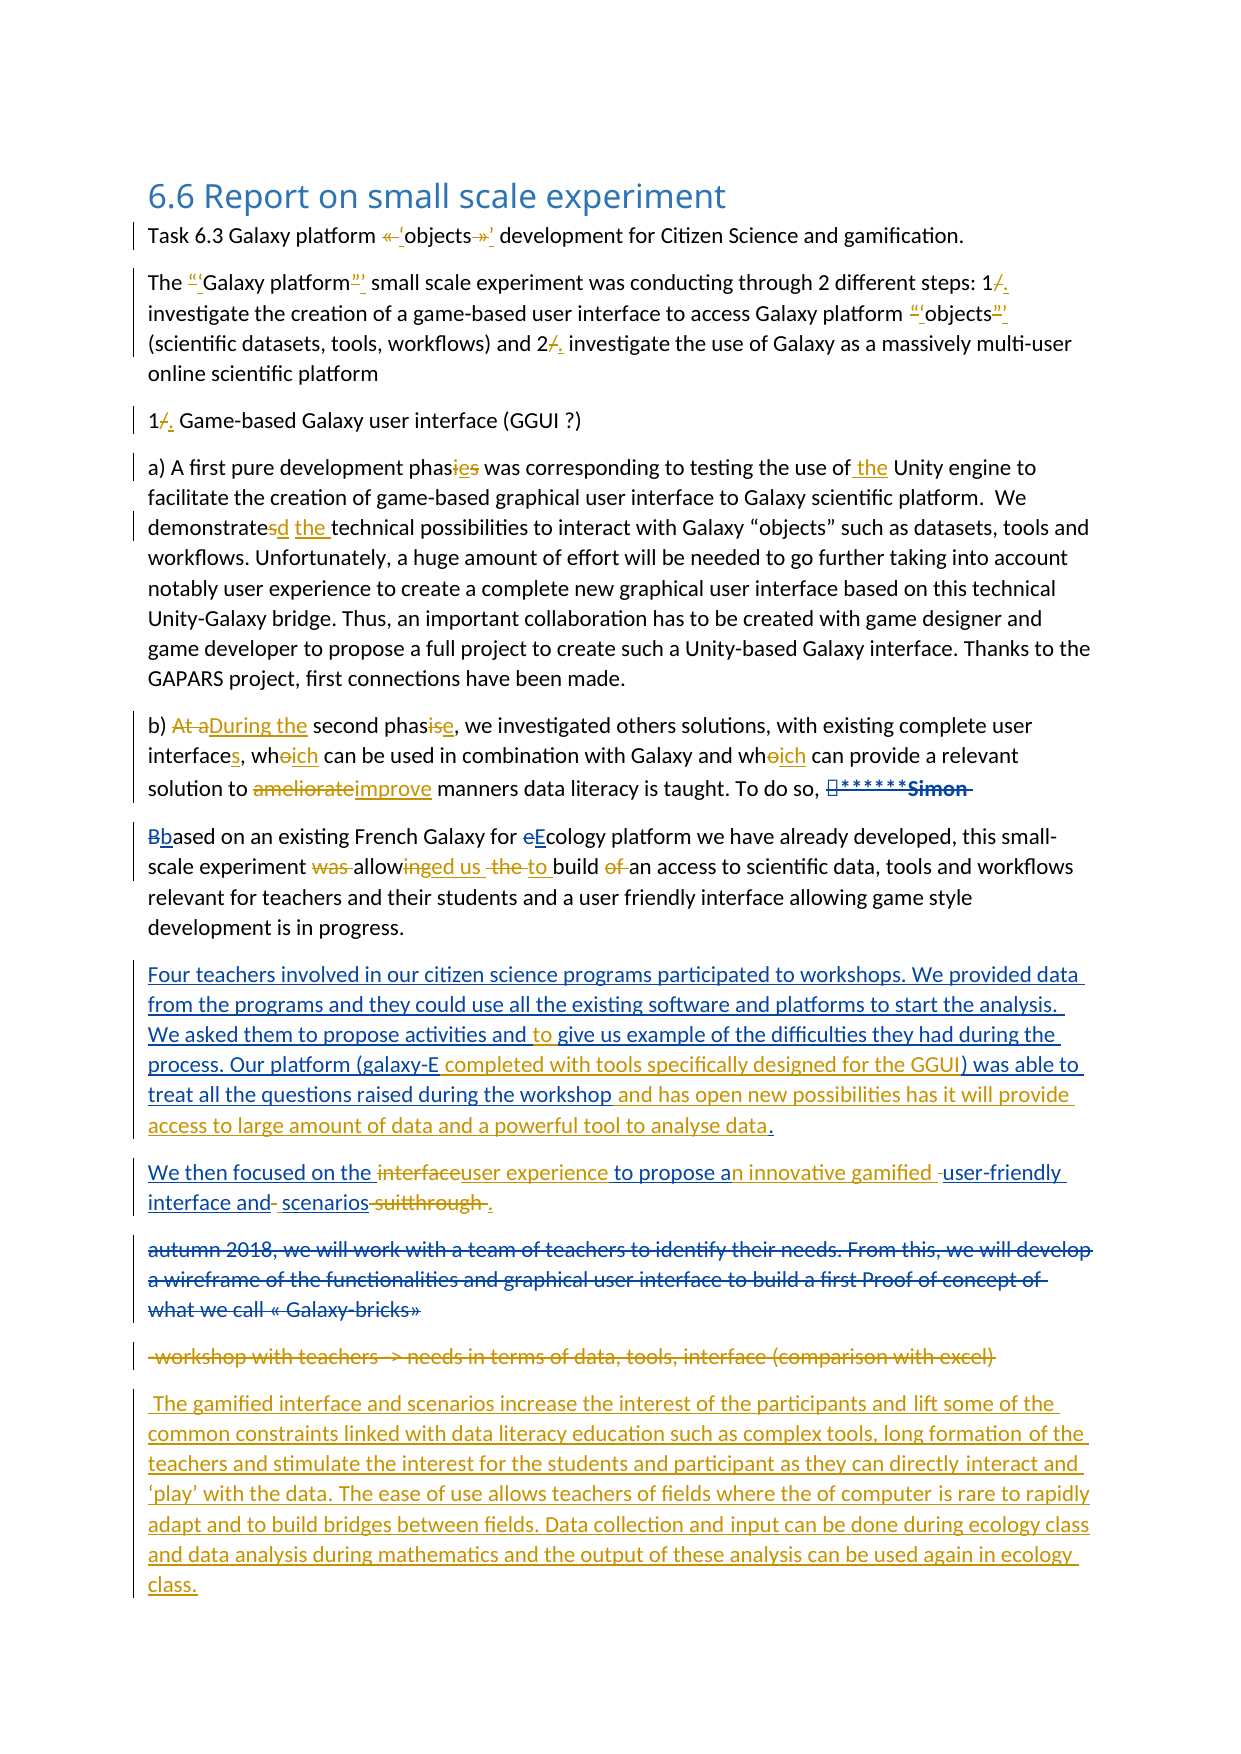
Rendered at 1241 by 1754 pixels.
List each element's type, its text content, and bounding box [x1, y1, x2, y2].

text ased on an existing French Galaxy for cology platform we have already developed, this small-scale experiment allowbuild an access to scientific data, tools and workflows relevant for teachers and their students and a user friendly interface allowing game style development is in progress. [148, 822, 1093, 941]
text a) A first pure development phas was corresponding to testing the use of Unity engine to facilitate the creation of game-based graphical user interface to Galaxy scientific platform. We demonstrate technical possibilities to interact with Galaxy “objects” such as datasets, tools and workflows. Unfortunately, a huge amount of effort will be needed to go further taking into account notably user experience to create a complete new graphical user interface based on this technical Unity-Galaxy bridge. Thus, an important collaboration has to be created with game designer and game developer to propose a full project to create such a Unity-based Galaxy interface. Thanks to the GAPARS project, first connections have been made. [148, 453, 1093, 692]
text Task 6.3 Galaxy platform objects development for Citizen Science and gamification. [148, 222, 1093, 249]
subtitle 6.6 Report on small scale experiment [148, 173, 1093, 218]
text 1 Game-based Galaxy user interface (GGUI ?) [148, 406, 1093, 434]
text The Galaxy platform small scale experiment was conducting through 2 different steps: 1 investigate the creation of a game-based user interface to access Galaxy platform objects (scientific datasets, tools, workflows) and 2 investigate the use of Galaxy as a massively multi-user online scientific platform [148, 268, 1093, 387]
text b) second phas, we investigated others solutions, with existing complete user interface, wh can be used in combination with Galaxy and wh can provide a relevant solution to manners data literacy is taught. To do so, [148, 711, 1093, 803]
